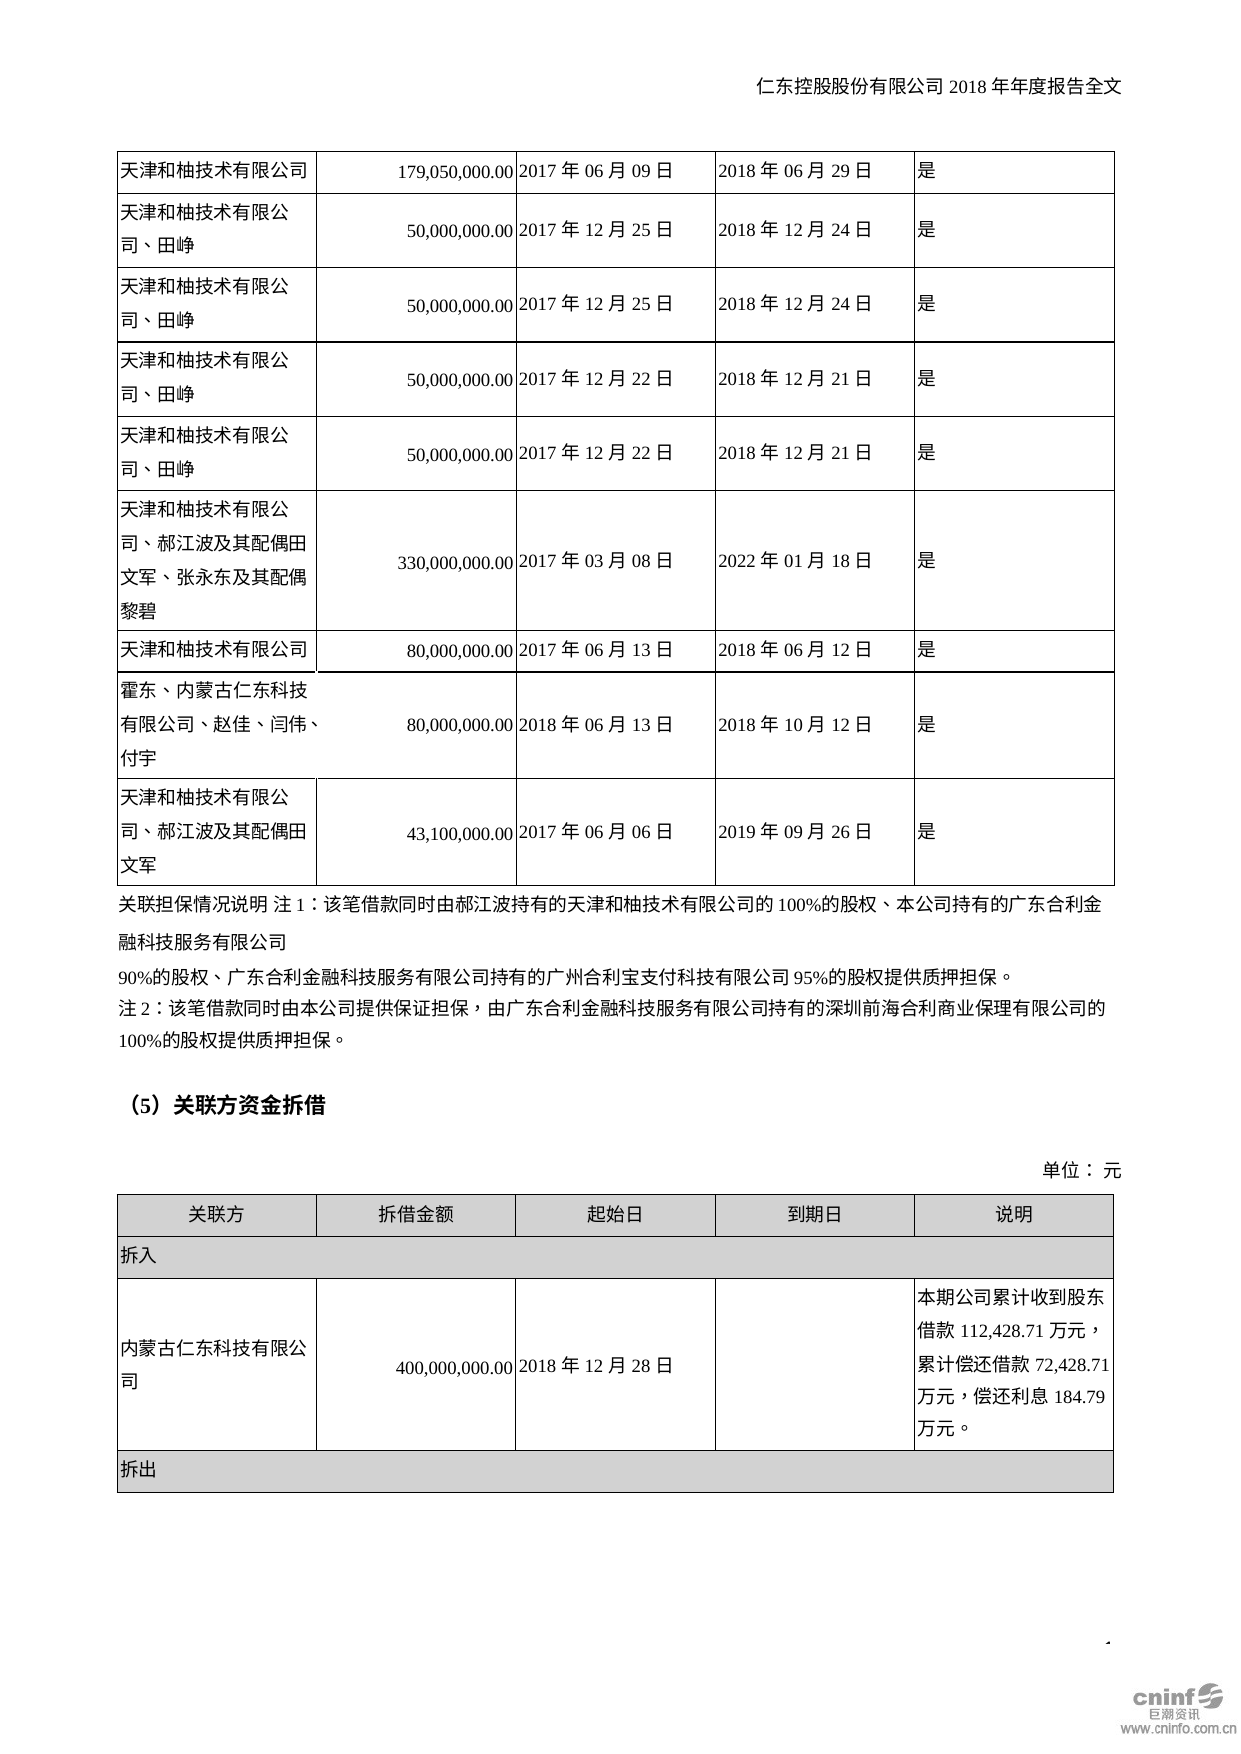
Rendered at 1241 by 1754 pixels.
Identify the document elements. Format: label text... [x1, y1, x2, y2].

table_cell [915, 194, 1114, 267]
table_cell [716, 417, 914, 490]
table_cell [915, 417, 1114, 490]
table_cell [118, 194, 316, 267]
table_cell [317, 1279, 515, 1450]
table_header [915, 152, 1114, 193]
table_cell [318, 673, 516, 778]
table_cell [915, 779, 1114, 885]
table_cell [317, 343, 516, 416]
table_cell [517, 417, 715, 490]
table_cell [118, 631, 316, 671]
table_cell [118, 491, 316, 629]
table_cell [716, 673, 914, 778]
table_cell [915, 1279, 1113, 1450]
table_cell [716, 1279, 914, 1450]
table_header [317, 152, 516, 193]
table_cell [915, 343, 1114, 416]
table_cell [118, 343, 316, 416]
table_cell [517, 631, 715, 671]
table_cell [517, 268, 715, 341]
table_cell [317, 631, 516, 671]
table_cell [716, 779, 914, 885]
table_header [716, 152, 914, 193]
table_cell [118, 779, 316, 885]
text 100%的股权提供质押担保。 [118, 1028, 1240, 1053]
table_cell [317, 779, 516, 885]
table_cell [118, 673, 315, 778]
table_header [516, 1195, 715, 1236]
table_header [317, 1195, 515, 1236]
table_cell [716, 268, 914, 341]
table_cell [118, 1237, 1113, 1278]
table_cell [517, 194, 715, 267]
picture [1115, 1680, 1240, 1737]
text 关联担保情况说明 注1：该笔借款同时由郝江波持有的天津和柚技术有限公司的100%的股权、本公司持有的广东合利金融科技服务有限公司 [118, 891, 1111, 955]
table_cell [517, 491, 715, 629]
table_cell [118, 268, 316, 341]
text 单位： 元 [102, 1157, 1122, 1183]
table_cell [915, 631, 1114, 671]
text 90%的股权、广东合利金融科技服务有限公司持有的广州合利宝支付科技有限公司95%的股权提供质押担保。 [118, 967, 1240, 989]
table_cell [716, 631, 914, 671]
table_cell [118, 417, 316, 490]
text 注2：该笔借款同时由本公司提供保证担保，由广东合利金融科技服务有限公司持有的深圳前海合利商业保理有限公司的 [118, 996, 1240, 1021]
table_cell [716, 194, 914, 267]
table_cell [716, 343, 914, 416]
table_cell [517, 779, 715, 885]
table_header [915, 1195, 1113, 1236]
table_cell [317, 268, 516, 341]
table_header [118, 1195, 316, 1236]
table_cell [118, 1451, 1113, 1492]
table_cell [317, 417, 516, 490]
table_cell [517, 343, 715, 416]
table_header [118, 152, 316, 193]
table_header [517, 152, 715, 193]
subtitle （5）关联方资金拆借 [118, 1090, 1240, 1120]
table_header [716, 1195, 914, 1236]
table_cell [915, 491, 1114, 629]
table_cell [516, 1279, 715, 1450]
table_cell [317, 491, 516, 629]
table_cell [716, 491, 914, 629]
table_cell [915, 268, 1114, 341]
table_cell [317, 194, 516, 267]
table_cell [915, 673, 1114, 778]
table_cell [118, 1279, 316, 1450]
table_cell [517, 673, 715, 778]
